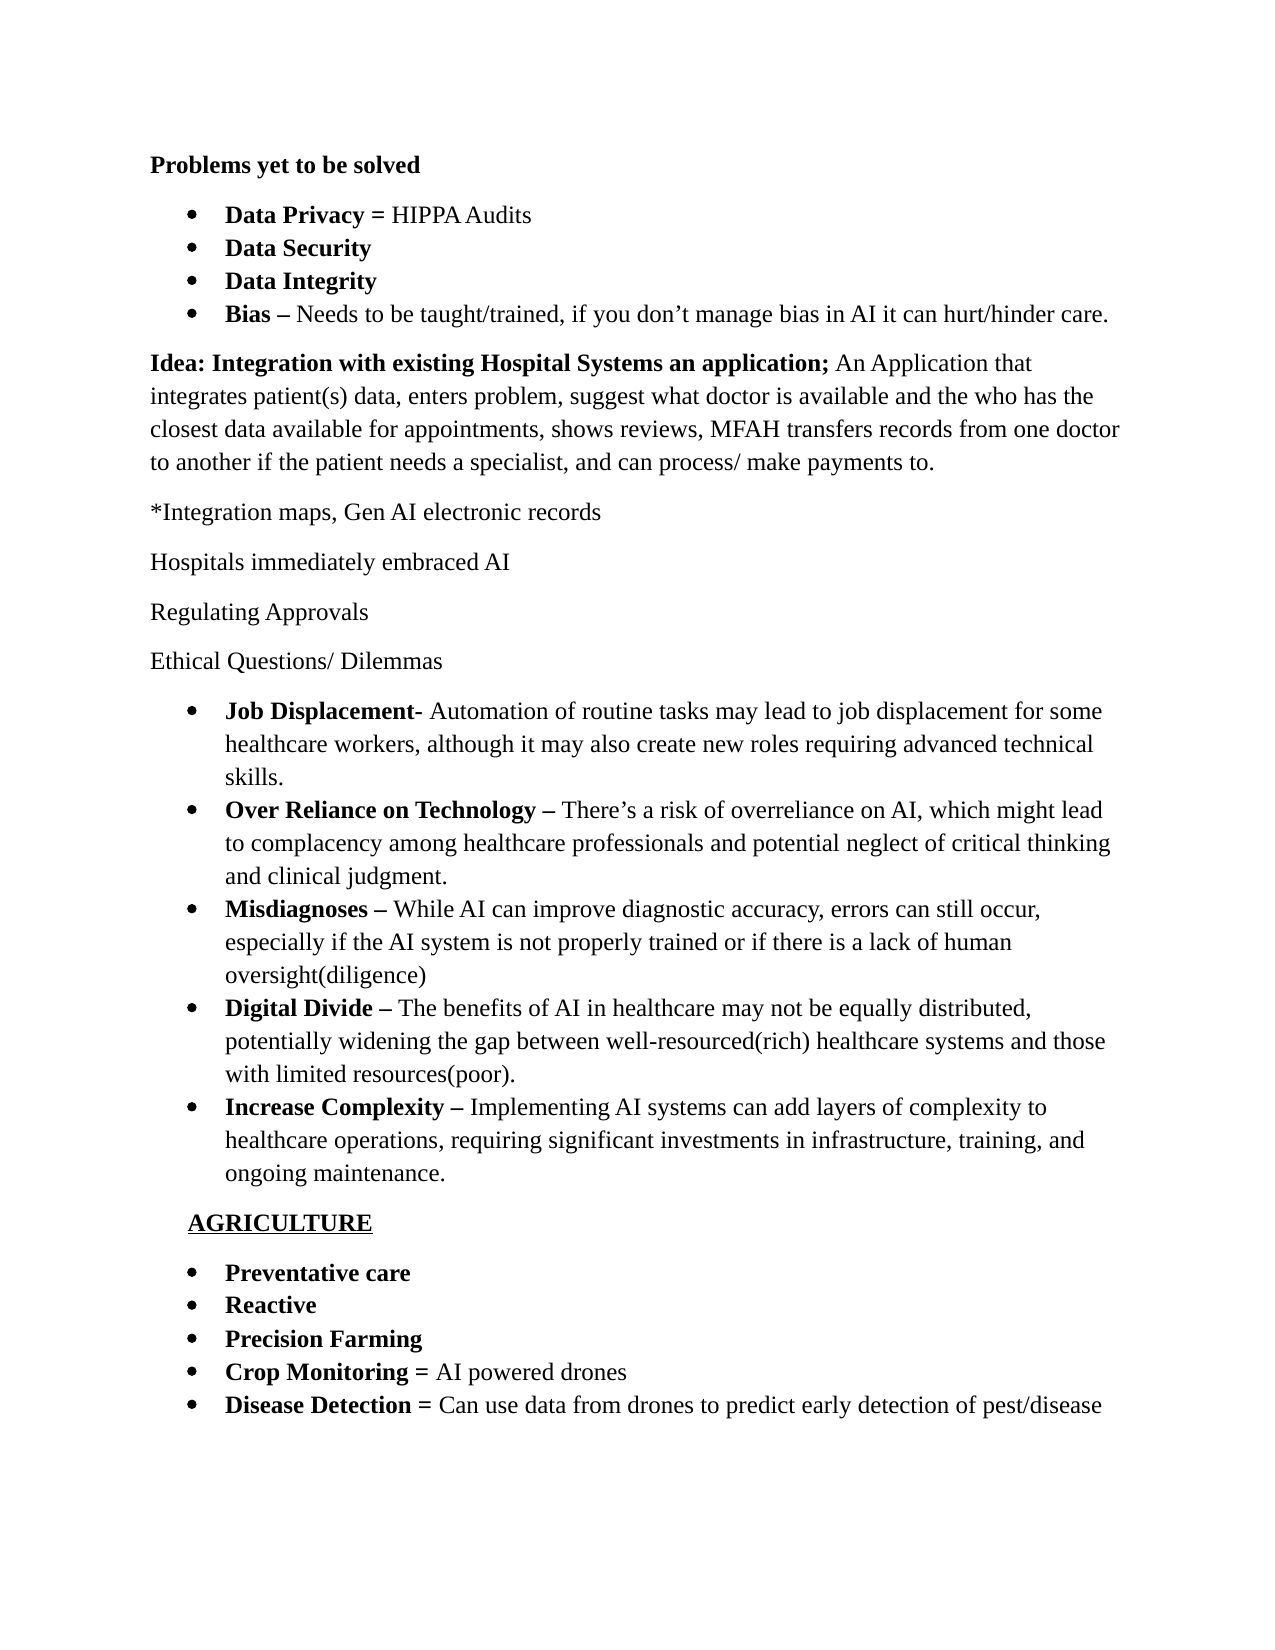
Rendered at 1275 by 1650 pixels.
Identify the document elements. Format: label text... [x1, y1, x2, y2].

list Disease Detection = Can use data from drones to predict early detection of pest/disease [187, 1390, 1125, 1418]
list Misdiagnoses – While AI can improve diagnostic accuracy, errors can still occur, especially if the AI system is not properly trained or if there is a lack of human oversight(diligence) [187, 894, 1125, 989]
list Digital Divide – The benefits of AI in healthcare may not be equally distributed, potentially widening the gap between well-resourced(rich) healthcare systems and those with limited resources(poor). [187, 993, 1125, 1088]
text Idea: Integration with existing Hospital Systems an application; An Application that integrates patient(s) data, enters problem, suggest what doctor is available and the who has the closest data available for appointments, shows reviews, MFAH transfers records from one doctor to another if the patient needs a specialist, and can process/ make payments to. [150, 348, 1125, 476]
list Job Displacement- Automation of routine tasks may lead to job displacement for some healthcare workers, although it may also create new roles requiring advanced technical skills. [187, 696, 1125, 791]
text Problems yet to be solved [150, 150, 1125, 179]
list Increase Complexity – Implementing AI systems can add layers of complexity to healthcare operations, requiring significant investments in infrastructure, training, and ongoing maintenance. [187, 1092, 1125, 1187]
list Over Reliance on Technology – There’s a risk of overreliance on AI, which might lead to complacency among healthcare professionals and potential neglect of critical thinking and clinical judgment. [187, 795, 1125, 890]
list Precision Farming [187, 1324, 1125, 1352]
list Bias – Needs to be taught/trained, if you don’t manage bias in AI it can hurt/hinder care. [187, 299, 1125, 327]
list Data Integrity [187, 266, 1125, 294]
text AGRICULTURE [187, 1208, 1125, 1237]
list Data Security [187, 233, 1125, 261]
text Ethical Questions/ Dilemmas [150, 646, 1125, 675]
list Crop Monitoring = AI powered drones [187, 1357, 1125, 1385]
list Reactive [187, 1291, 1125, 1319]
list Data Privacy = HIPPA Audits [187, 200, 1125, 228]
text Hospitals immediately embraced AI [150, 547, 1125, 576]
list Preventative care [187, 1258, 1125, 1286]
text Regulating Approvals [150, 597, 1125, 625]
text *Integration maps, Gen AI electronic records [150, 497, 1125, 526]
